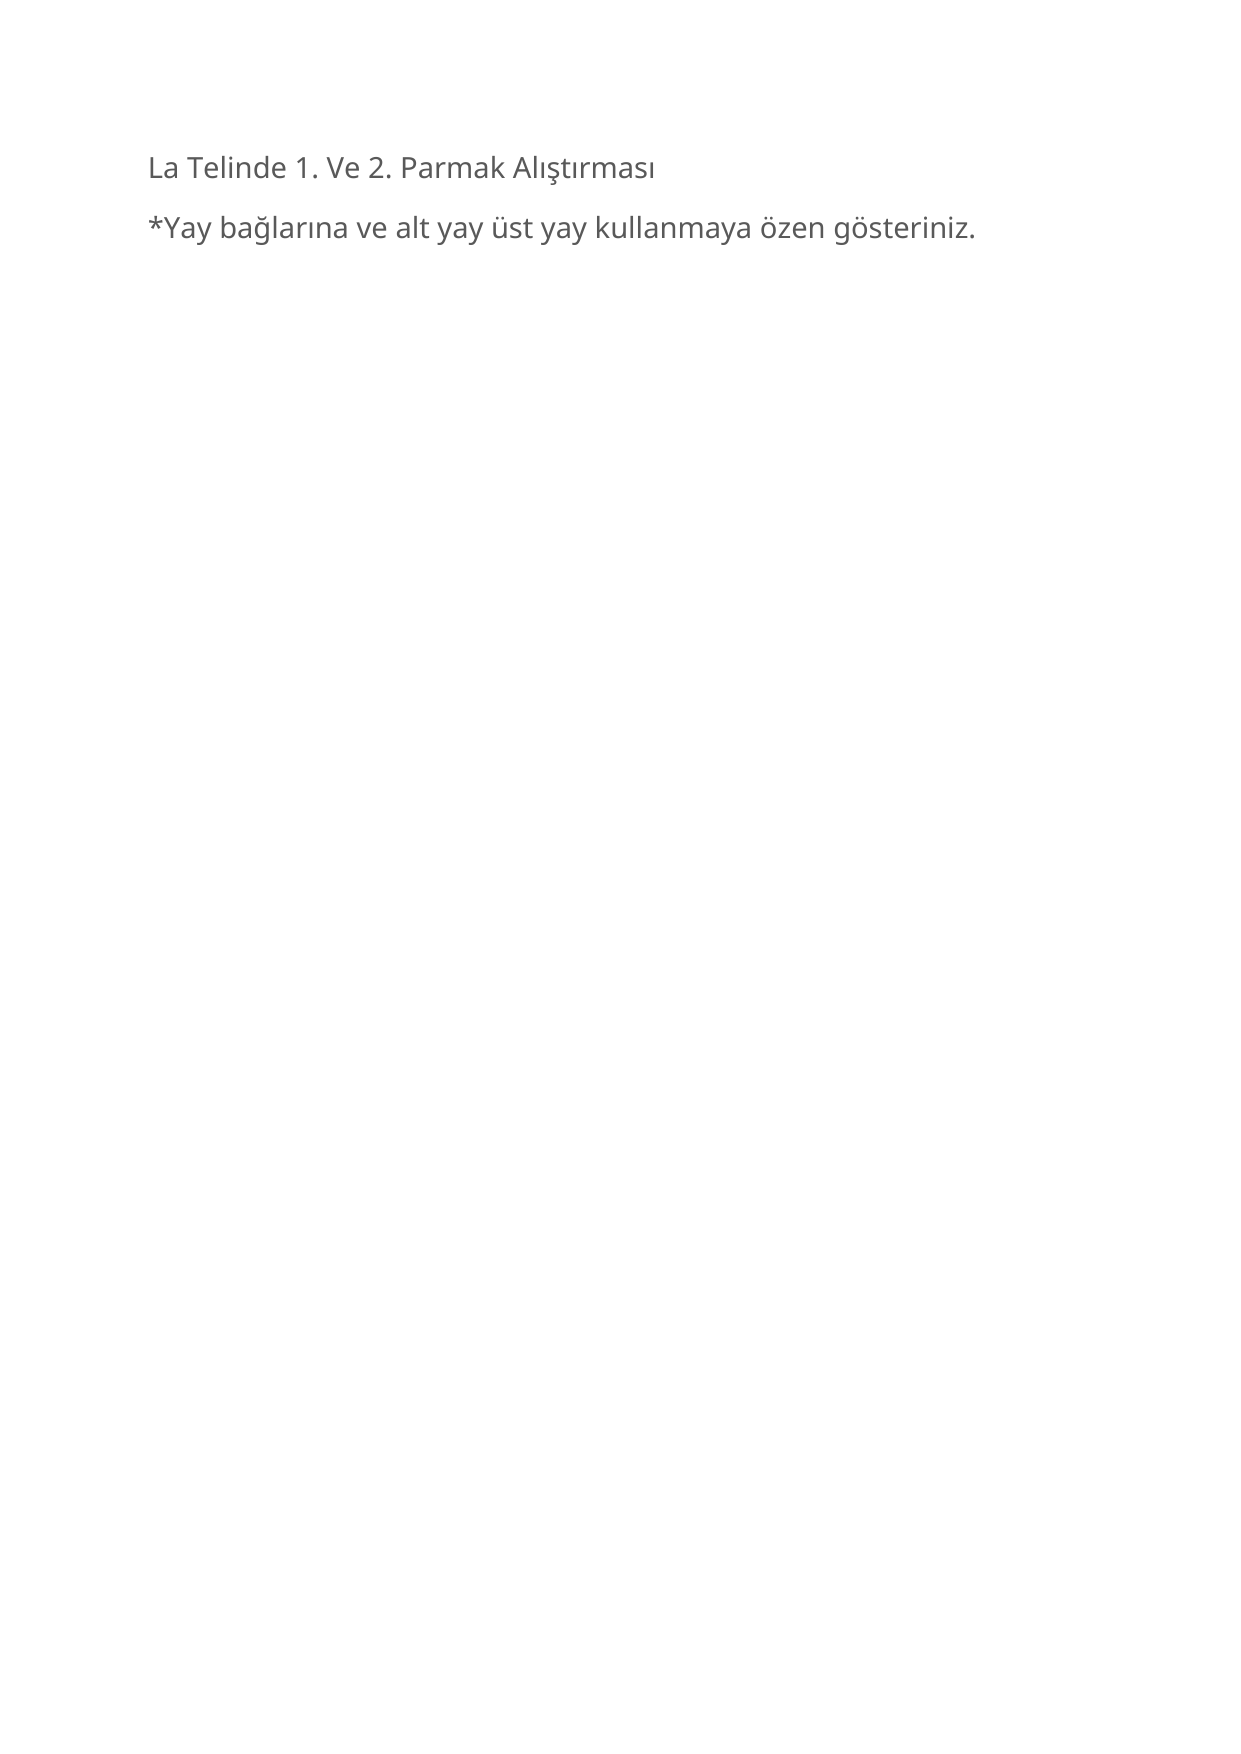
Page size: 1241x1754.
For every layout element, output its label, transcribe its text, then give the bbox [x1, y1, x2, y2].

list La Telinde 1. Ve 2. Parmak Alıştırması [148, 148, 1093, 187]
list *Yay bağlarına ve alt yay üst yay kullanmaya özen gösteriniz. [148, 208, 1093, 247]
